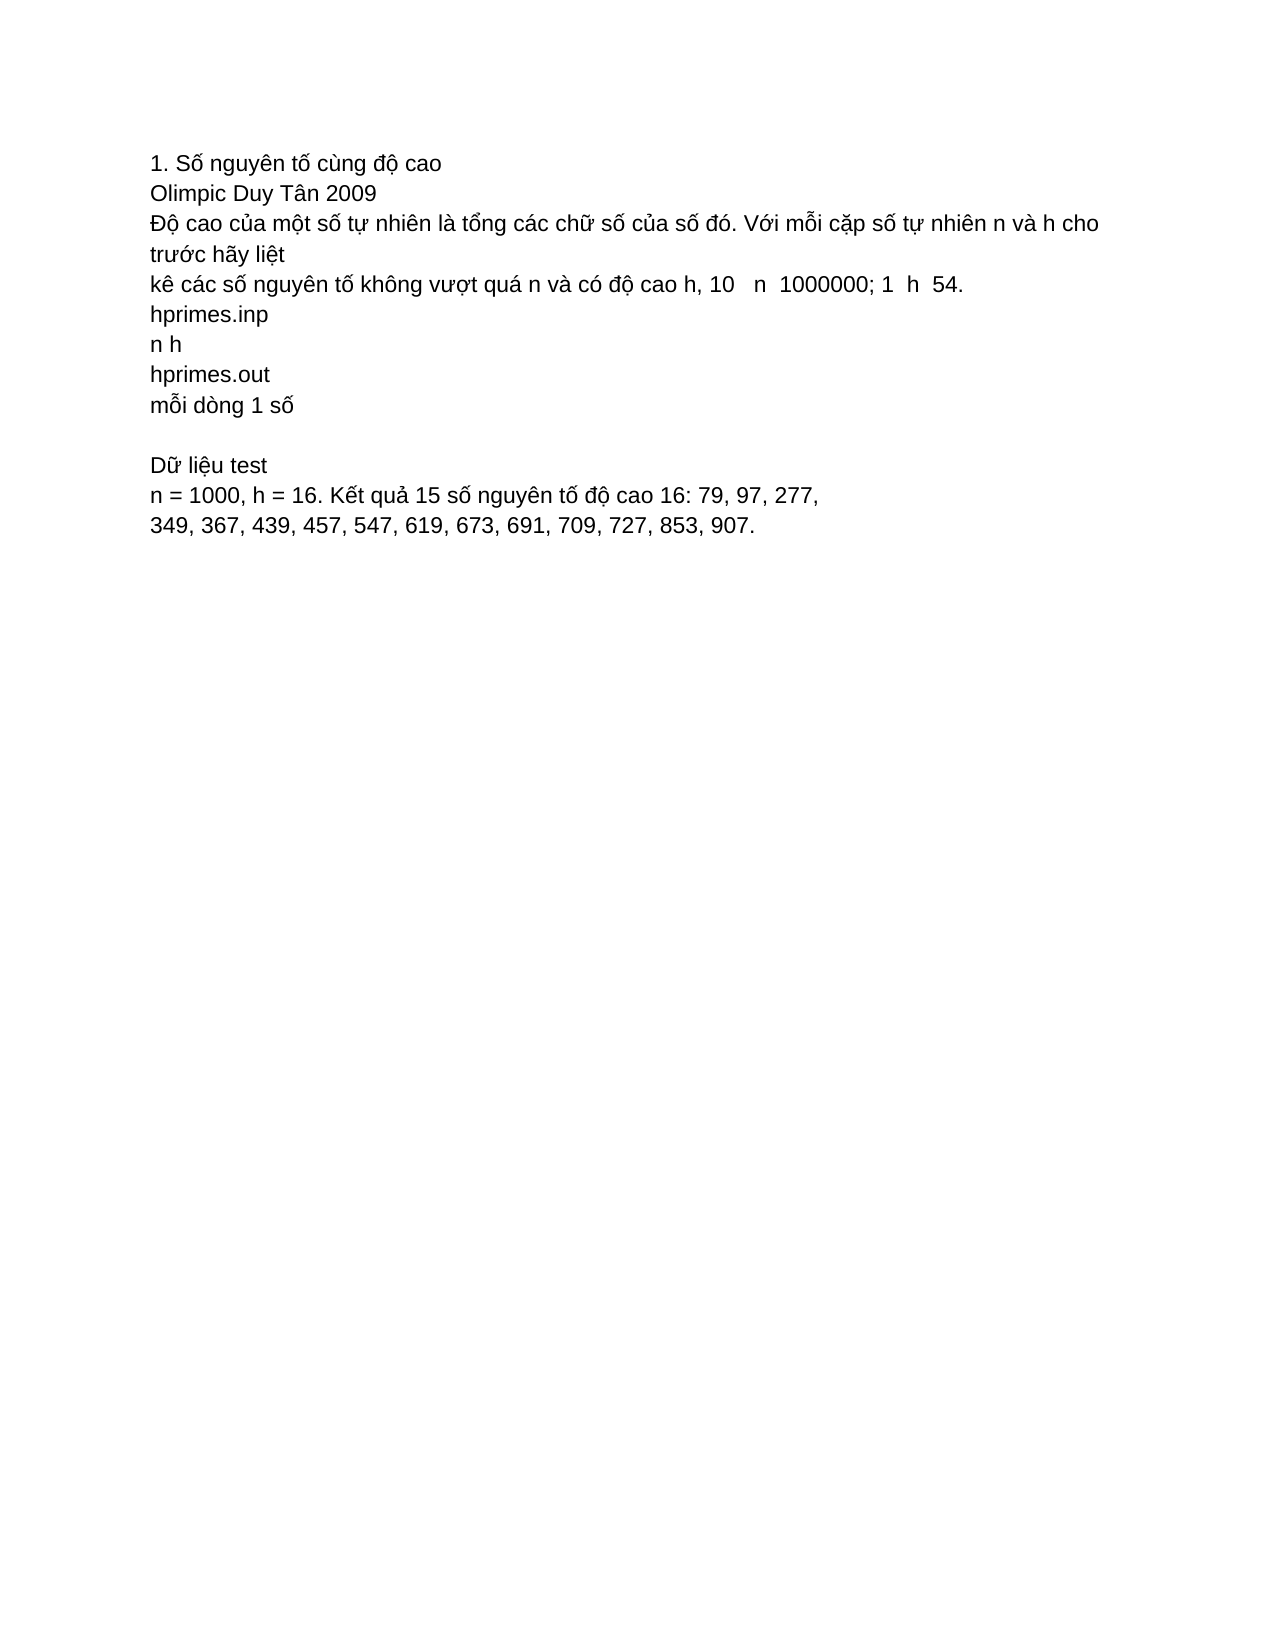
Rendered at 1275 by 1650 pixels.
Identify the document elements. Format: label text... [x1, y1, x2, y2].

text 349, 367, 439, 457, 547, 619, 673, 691, 709, 727, 853, 907. [150, 512, 1125, 539]
text 1. Số nguyên tố cùng độ cao [150, 150, 1125, 176]
text Dữ liệu test [150, 452, 1125, 478]
text mỗi dòng 1 số [150, 392, 1125, 418]
text n h [150, 331, 1125, 358]
text n = 1000, h = 16. Kết quả 15 số nguyên tố độ cao 16: 79, 97, 277, [150, 482, 1125, 509]
text Olimpic Duy Tân 2009 [150, 180, 1125, 207]
text Độ cao của một số tự nhiên là tổng các chữ số của số đó. Với mỗi cặp số tự nhiên n và h cho trước hãy liệt [150, 210, 1125, 267]
text hprimes.inp [150, 301, 1125, 327]
text hprimes.out [150, 361, 1125, 388]
text kê các số nguyên tố không vượt quá n và có độ cao h, 10 n 1000000; 1 h 54. [150, 271, 1125, 297]
